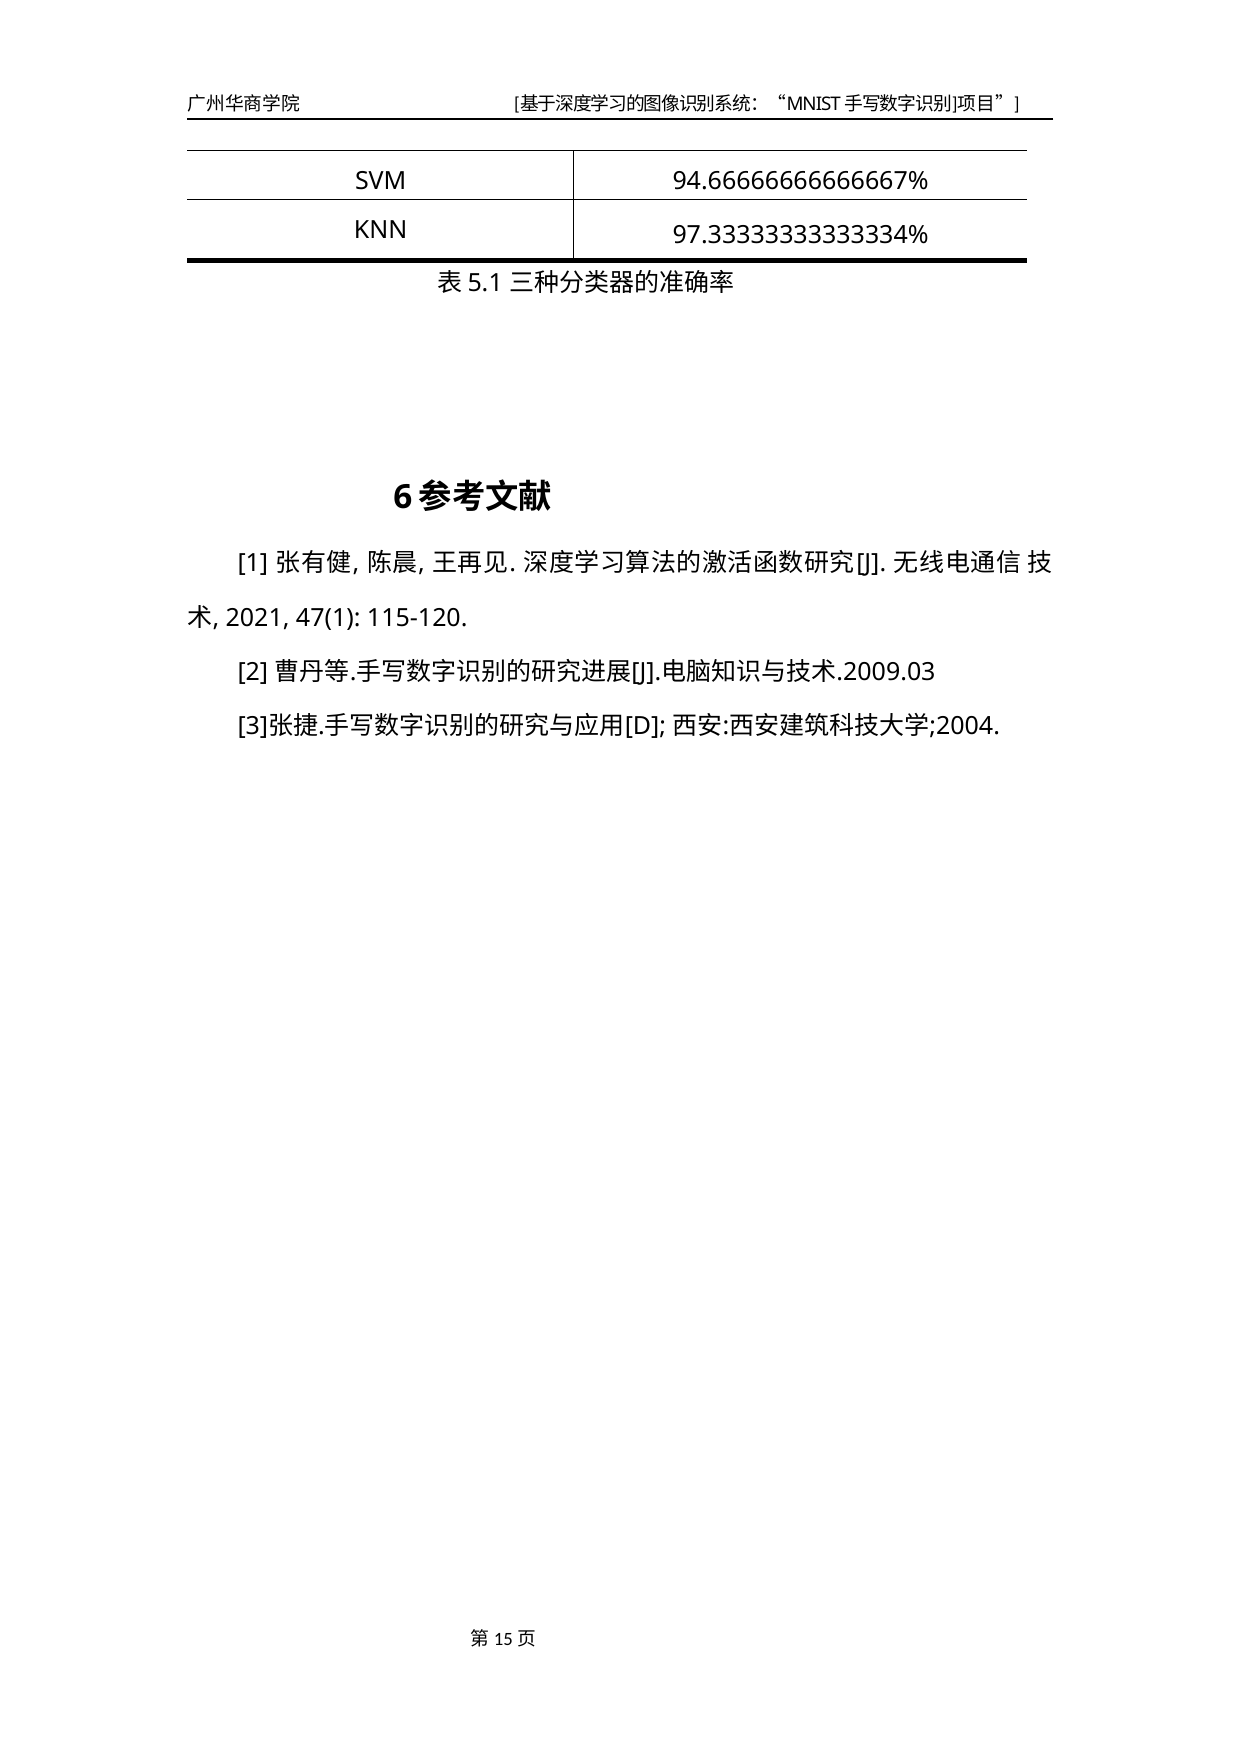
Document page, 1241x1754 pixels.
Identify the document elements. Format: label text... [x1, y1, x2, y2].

text [3]张捷.手写数字识别的研究与应用[D]; 西安:西安建筑科技大学;2004. [187, 706, 1053, 742]
table_cell KNN [187, 200, 573, 258]
text [2] 曹丹等.手写数字识别的研究进展[J].电脑知识与技术.2009.03 [187, 651, 1053, 688]
table_cell 97.33333333333334% [574, 200, 1027, 258]
table_cell 94.66666666666667% [574, 151, 1027, 199]
text 6参考文献 [187, 470, 1053, 518]
table_cell SVM [187, 151, 573, 199]
text [1] 张有健, 陈晨, 王再见. 深度学习算法的激活函数研究[J]. 无线电通信 技术, 2021, 47(1): 115-120. [187, 543, 1053, 633]
text 表5.1 三种分类器的准确率 [187, 262, 1053, 299]
